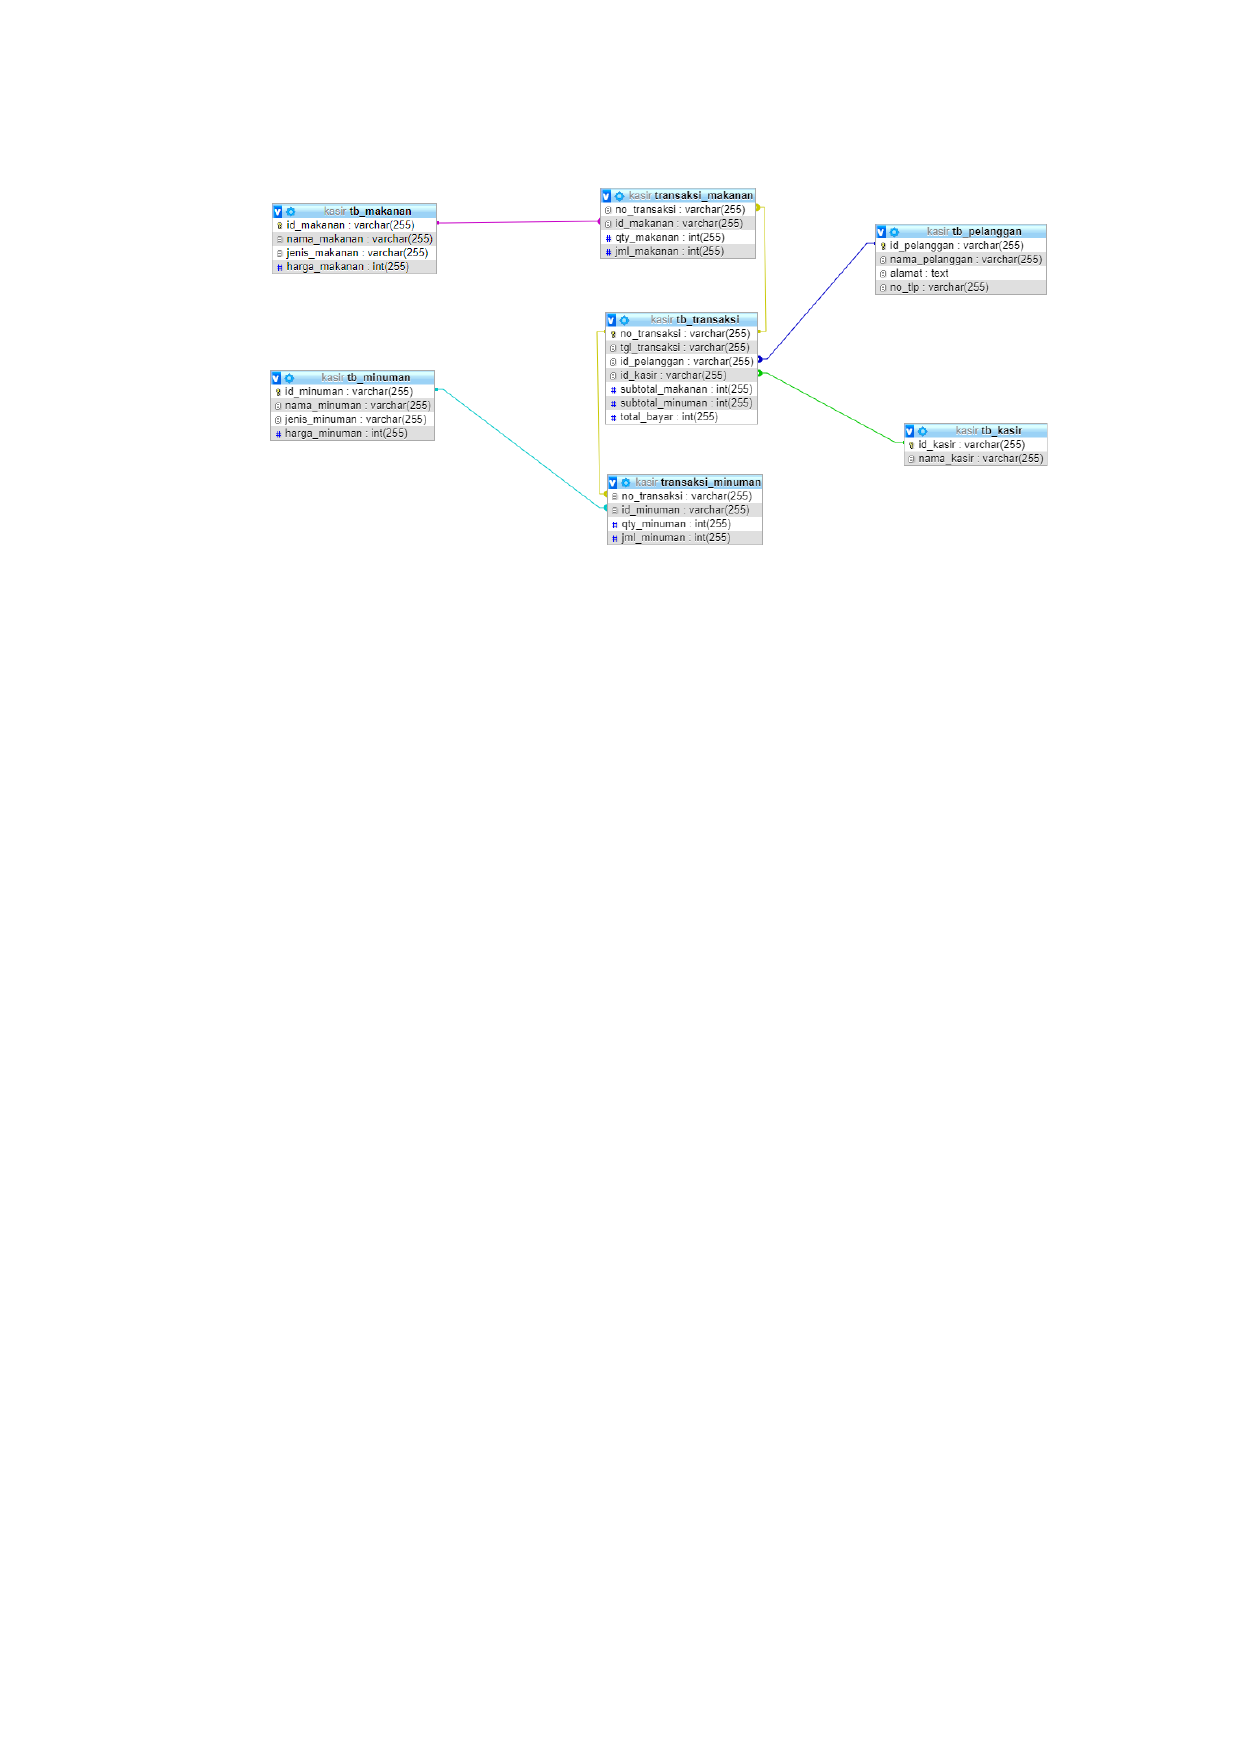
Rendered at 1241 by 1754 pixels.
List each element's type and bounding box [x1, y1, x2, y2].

picture [225, 150, 1113, 571]
